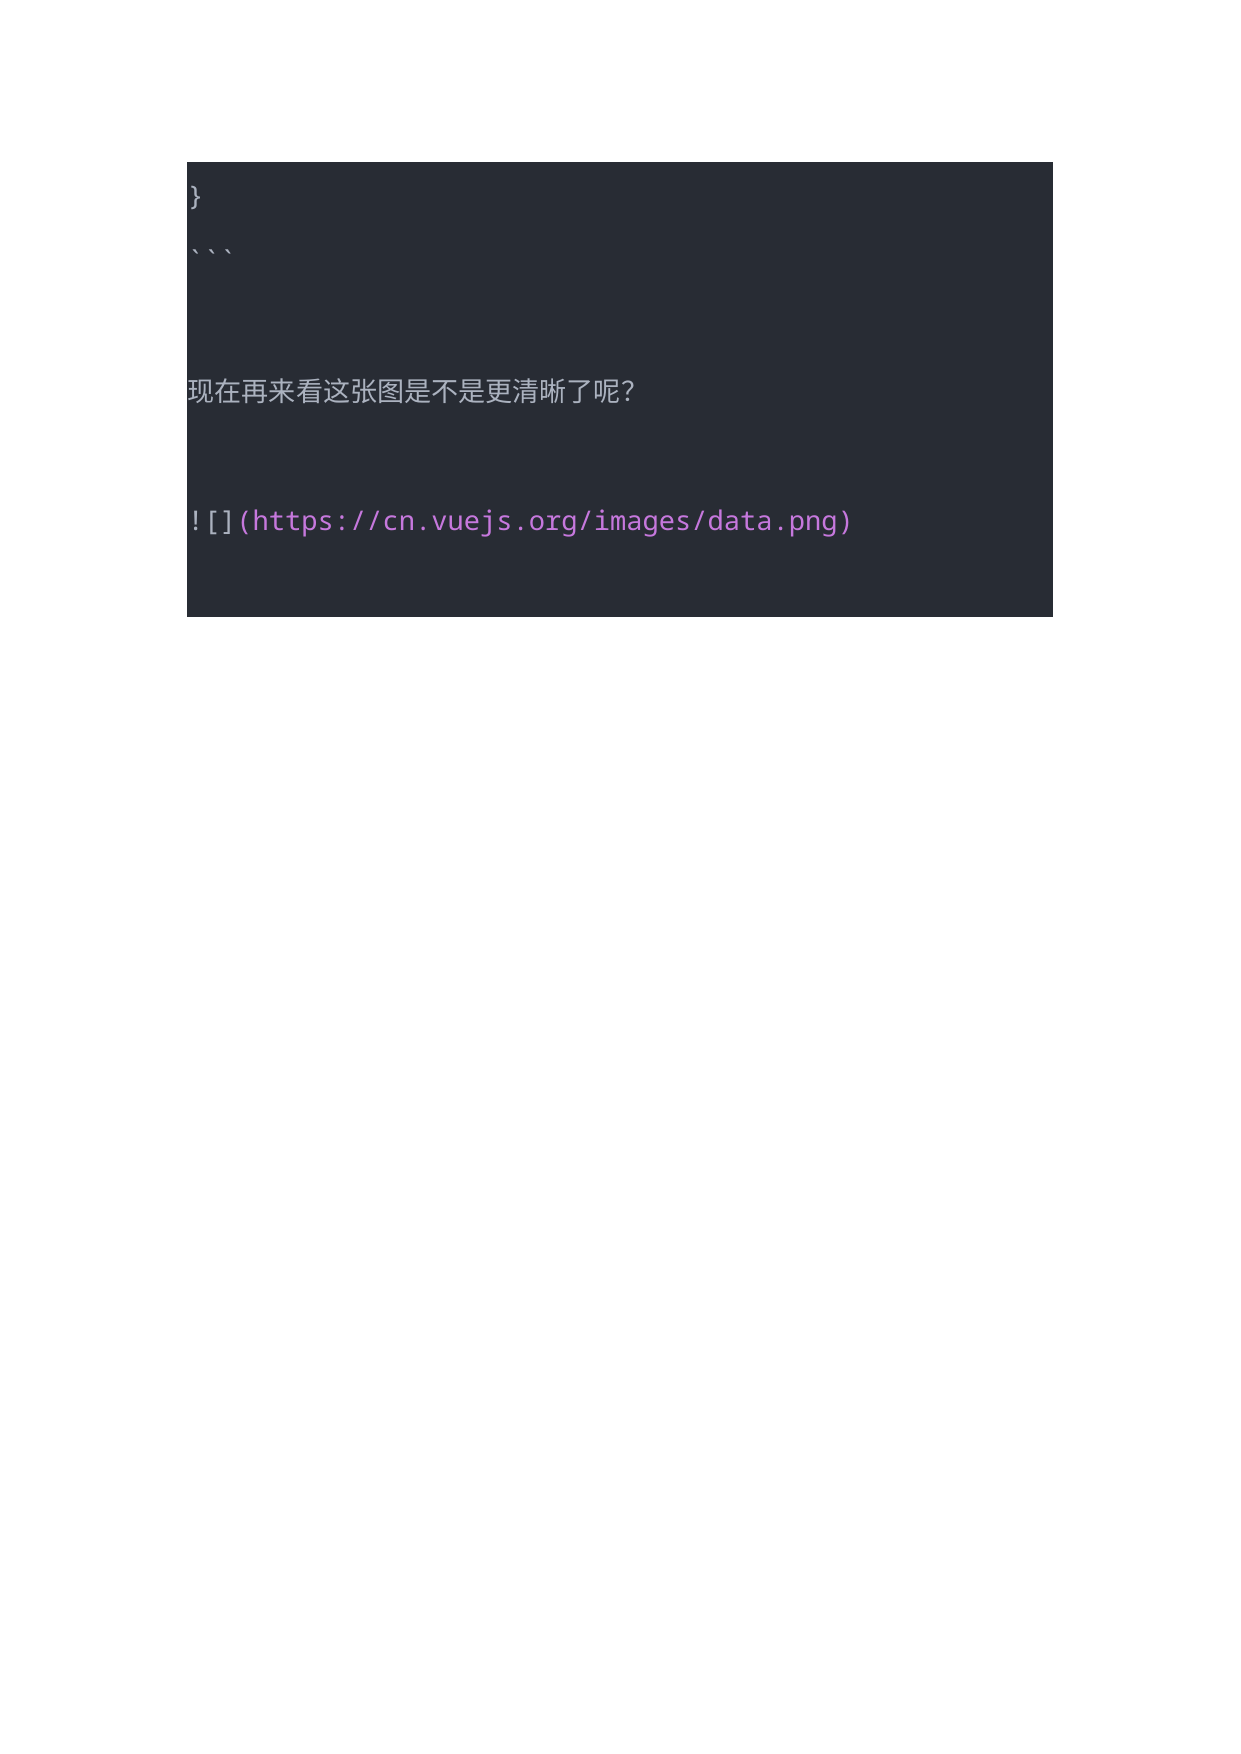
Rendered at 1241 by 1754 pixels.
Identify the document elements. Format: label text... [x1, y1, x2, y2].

text ![](https://cn.vuejs.org/images/data.png) [187, 487, 1053, 552]
text 现在再来看这张图是不是更清晰了呢？ [187, 357, 1053, 422]
text } [187, 162, 1053, 227]
text ``` [187, 227, 1053, 292]
